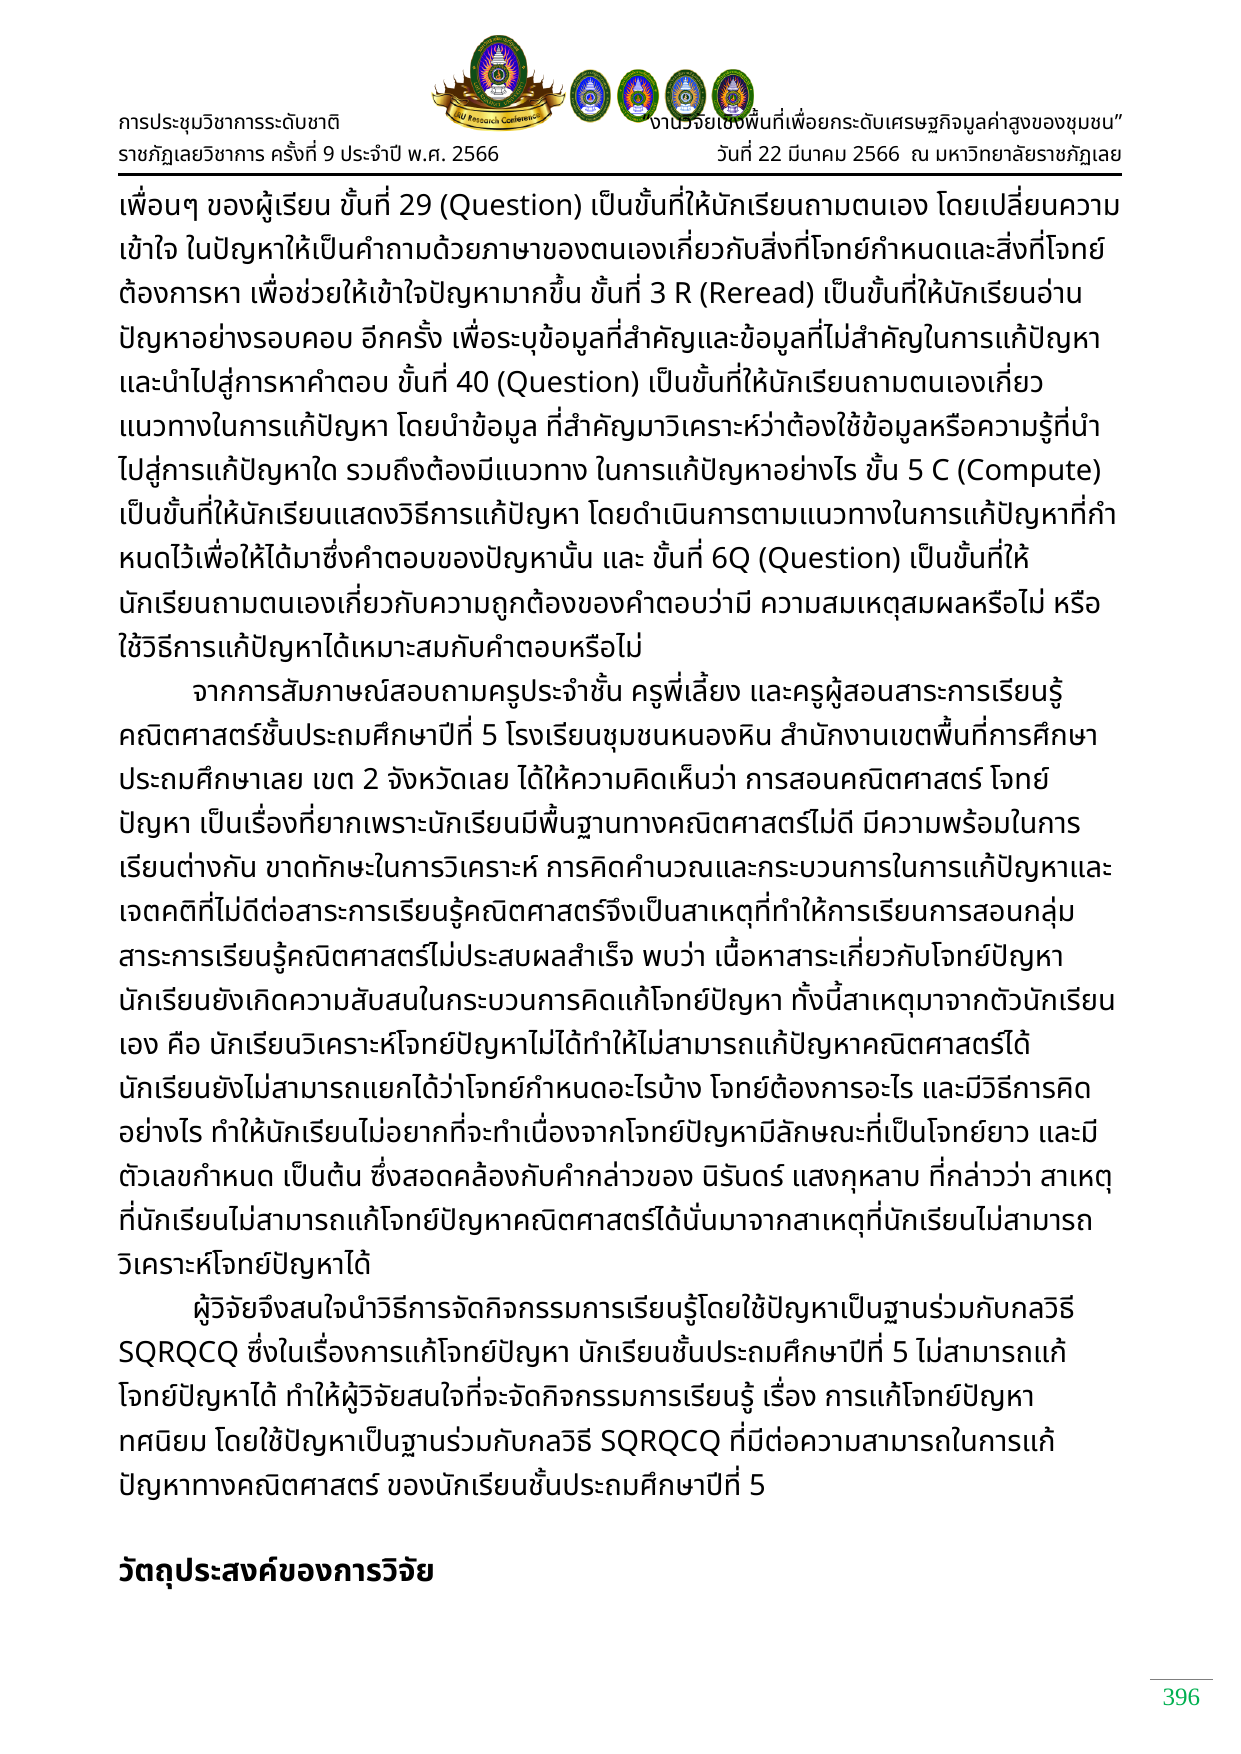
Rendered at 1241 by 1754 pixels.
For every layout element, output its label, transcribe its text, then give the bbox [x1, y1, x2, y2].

text จากการสัมภาษณ์สอบถามครูประจำชั้น ครูพี่เลี้ยง และครูผู้สอนสาระการเรียนรู้คณิตศาสตร์ชั้นประถมศึกษาปีที่ 5 โรงเรียนชุมชนหนองหิน สำนักงานเขตพื้นที่การศึกษาประถมศึกษาเลย เขต 2 จังหวัดเลย ได้ให้ความคิดเห็นว่า การสอนคณิตศาสตร์ โจทย์ปัญหา เป็นเรื่องที่ยากเพราะนักเรียนมีพื้นฐานทางคณิตศาสตร์ไม่ดี มีความพร้อมในการเรียนต่างกัน ขาดทักษะในการวิเคราะห์ การคิดคำนวณและกระบวนการในการแก้ปัญหาและเจตคติที่ไม่ดีต่อสาระการเรียนรู้คณิตศาสตร์จึงเป็นสาเหตุที่ทำให้การเรียนการสอนกลุ่มสาระการเรียนรู้คณิตศาสตร์ไม่ประสบผลสำเร็จ พบว่า เนื้อหาสาระเกี่ยวกับโจทย์ปัญหานักเรียนยังเกิดความสับสนในกระบวนการคิดแก้โจทย์ปัญหา ทั้งนี้สาเหตุมาจากตัวนักเรียนเอง คือ นักเรียนวิเคราะห์โจทย์ปัญหาไม่ได้ทำให้ไม่สามารถแก้ปัญหาคณิตศาสตร์ได้ นักเรียนยังไม่สามารถแยกได้ว่าโจทย์กำหนดอะไรบ้าง โจทย์ต้องการอะไร และมีวิธีการคิดอย่างไร ทำให้นักเรียนไม่อยากที่จะทำเนื่องจากโจทย์ปัญหามีลักษณะที่เป็นโจทย์ยาว และมีตัวเลขกำหนด เป็นต้น ซึ่งสอดคล้องกับคำกล่าวของ นิรันดร์ แสงกุหลาบ ที่กล่าวว่า สาเหตุที่นักเรียนไม่สามารถแก้โจทย์ปัญหาคณิตศาสตร์ได้นั่นมาจากสาเหตุที่นักเรียนไม่สามารถวิเคราะห์โจทย์ปัญหาได้ [118, 670, 1122, 1287]
text วัตถุประสงค์ของการวิจัย [118, 1548, 1122, 1595]
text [118, 184, 1122, 670]
text ผู้วิจัยจึงสนใจนำวิธีการจัดกิจกรรมการเรียนรู้โดยใช้ปัญหาเป็นฐานร่วมกับกลวิธี SQRQCQ ซึ่งในเรื่องการแก้โจทย์ปัญหา นักเรียนชั้นประถมศึกษาปีที่ 5 ไม่สามารถแก้โจทย์ปัญหาได้ ทำให้ผู้วิจัยสนใจที่จะจัดกิจกรรมการเรียนรู้ เรื่อง การแก้โจทย์ปัญหาทศนิยม โดยใช้ปัญหาเป็นฐานร่วมกับกลวิธี SQRQCQ ที่มีต่อความสามารถในการแก้ปัญหาทางคณิตศาสตร์ ของนักเรียนชั้นประถมศึกษาปีที่ 5 [118, 1287, 1122, 1508]
picture [430, 32, 757, 134]
